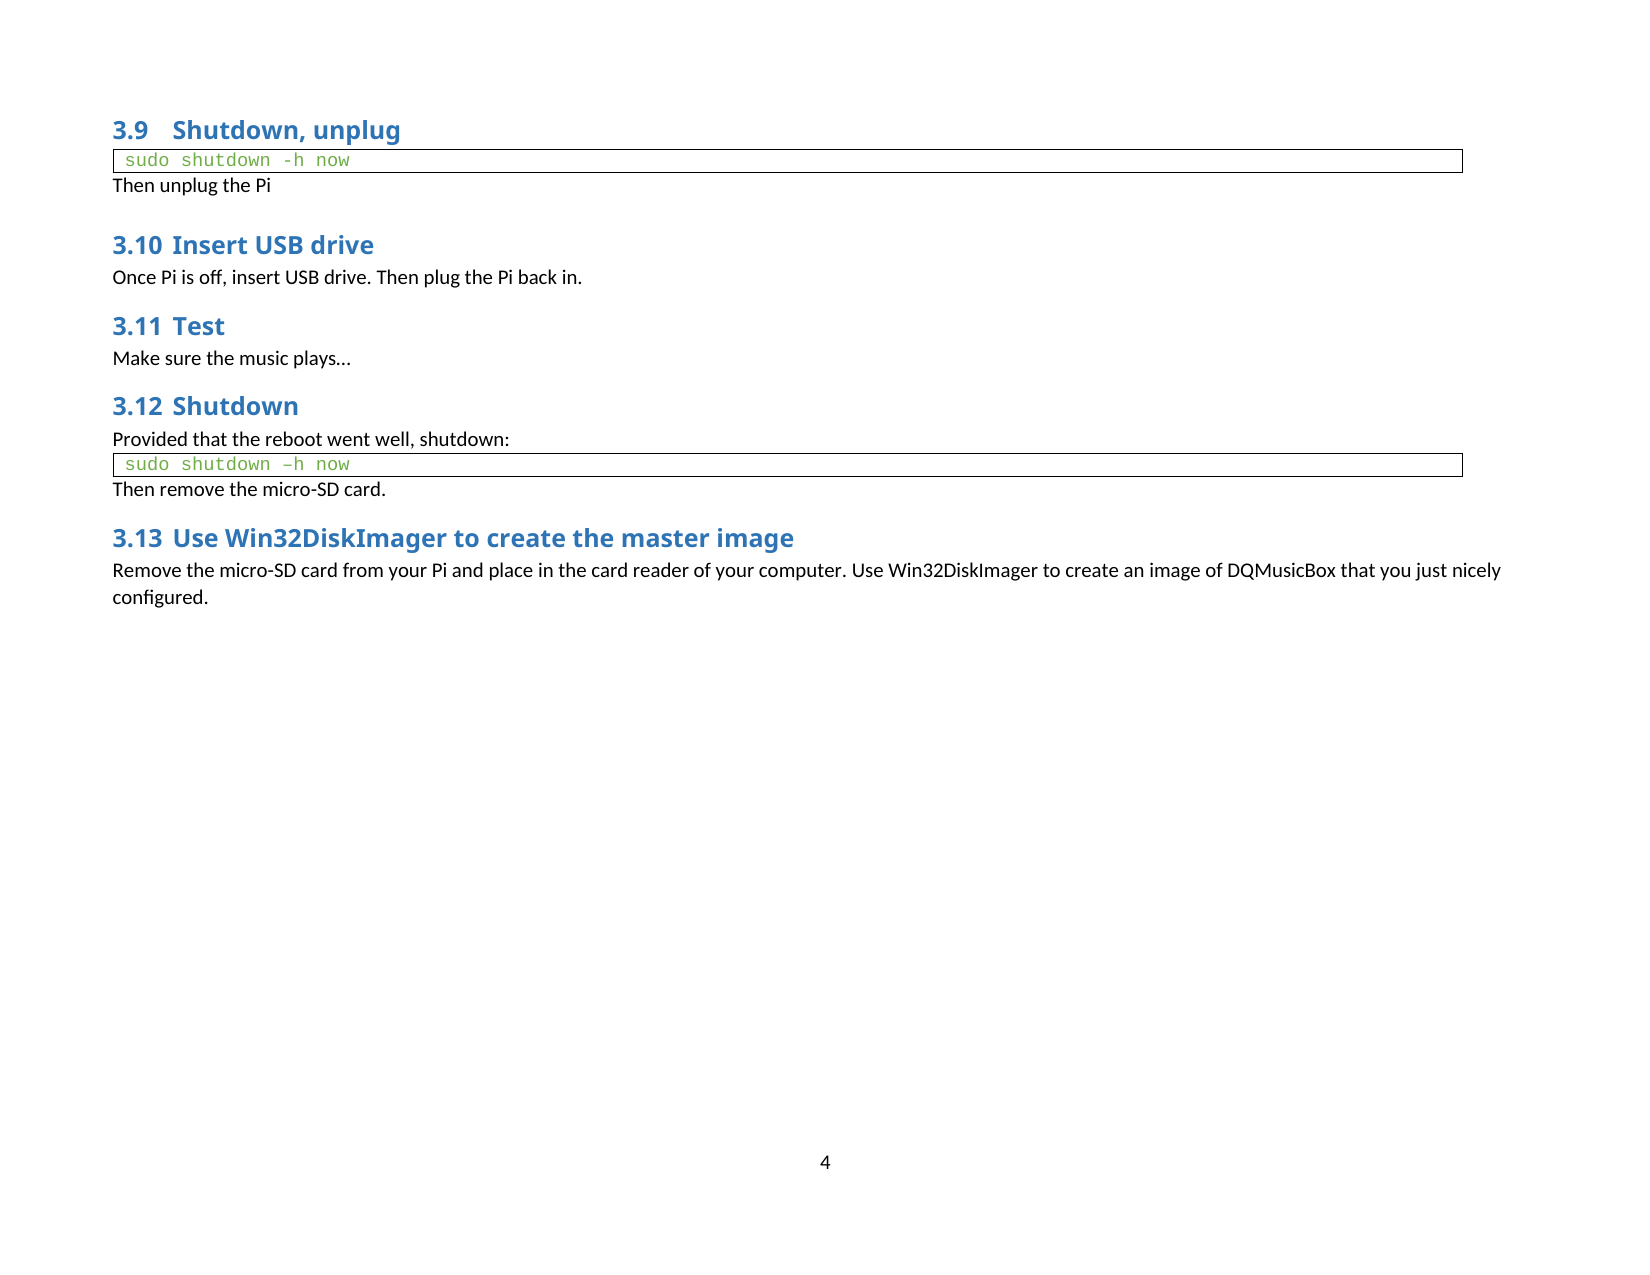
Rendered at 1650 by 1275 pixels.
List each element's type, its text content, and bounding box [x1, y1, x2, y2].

subtitle Shutdown, unplug [112, 112, 1537, 147]
table_header sudo shutdown –h now [114, 454, 1462, 476]
text Then unplug the Pi [112, 173, 1537, 198]
table_header sudo shutdown -h now [114, 150, 1462, 172]
subtitle Use Win32DiskImager to create the master image [112, 521, 1537, 555]
subtitle Insert USB drive [112, 227, 1537, 261]
text Then remove the micro-SD card. [112, 477, 1537, 502]
subtitle Test [112, 308, 1537, 342]
subtitle Shutdown [112, 389, 1537, 423]
text Once Pi is off, insert USB drive. Then plug the Pi back in. [112, 264, 1537, 289]
text Make sure the music plays… [112, 345, 1537, 370]
text Provided that the reboot went well, shutdown: [112, 426, 1537, 451]
text Remove the micro-SD card from your Pi and place in the card reader of your computer. Use Win32DiskImager to create an image of DQMusicBox that you just nicely configured. [112, 557, 1537, 610]
